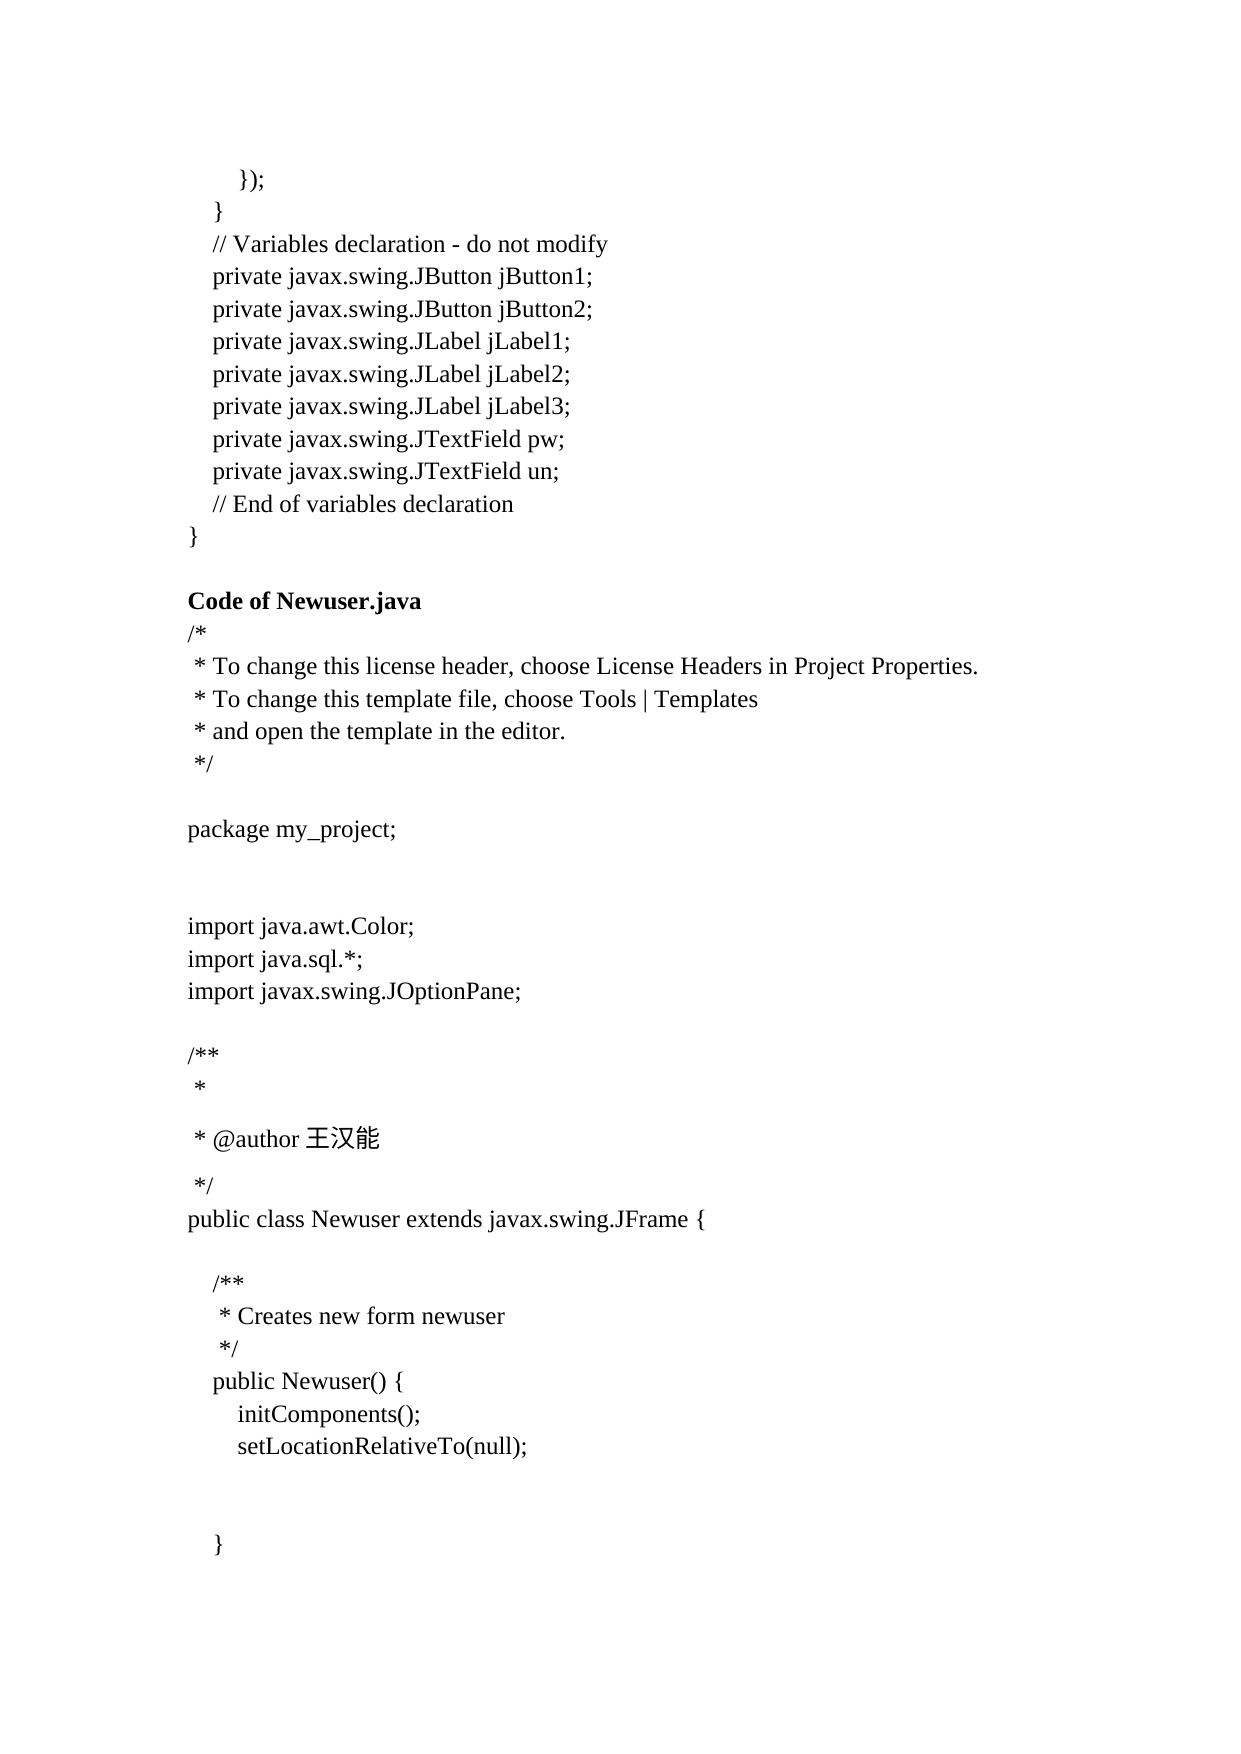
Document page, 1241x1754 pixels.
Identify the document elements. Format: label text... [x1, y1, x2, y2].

text * [187, 1072, 1053, 1104]
text */ [187, 1332, 1053, 1364]
text private javax.swing.JButton jButton2; [187, 292, 1053, 324]
text * To change this license header, choose License Headers in Project Properties. [187, 649, 1053, 682]
text private javax.swing.JTextField pw; [187, 422, 1053, 454]
text */ [187, 747, 1053, 779]
text import java.sql.*; [187, 942, 1053, 974]
text * and open the template in the editor. [187, 714, 1053, 747]
text private javax.swing.JTextField un; [187, 454, 1053, 487]
text setLocationRelativeTo(null); [187, 1429, 1053, 1462]
text * To change this template file, choose Tools | Templates [187, 682, 1053, 714]
text */ [187, 1169, 1053, 1202]
text initComponents(); [187, 1397, 1053, 1429]
text /** [187, 1267, 1053, 1299]
text package my_project; [187, 812, 1053, 844]
text // End of variables declaration [187, 487, 1053, 519]
text private javax.swing.JButton jButton1; [187, 259, 1053, 292]
text * Creates new form newuser [187, 1299, 1053, 1332]
text } [187, 519, 1053, 552]
text private javax.swing.JLabel jLabel1; [187, 324, 1053, 357]
text import javax.swing.JOptionPane; [187, 974, 1053, 1007]
text private javax.swing.JLabel jLabel2; [187, 357, 1053, 389]
text // Variables declaration - do not modify [187, 227, 1053, 259]
text /* [187, 617, 1053, 649]
text * @author 王汉能 [187, 1104, 1053, 1169]
text } [187, 194, 1053, 227]
text private javax.swing.JLabel jLabel3; [187, 389, 1053, 422]
text } [187, 1527, 1053, 1559]
text public Newuser() { [187, 1364, 1053, 1397]
text Code of Newuser.java [187, 584, 1053, 617]
text public class Newuser extends javax.swing.JFrame { [187, 1202, 1053, 1234]
text import java.awt.Color; [187, 909, 1053, 942]
text /** [187, 1039, 1053, 1072]
text }); [187, 162, 1053, 194]
